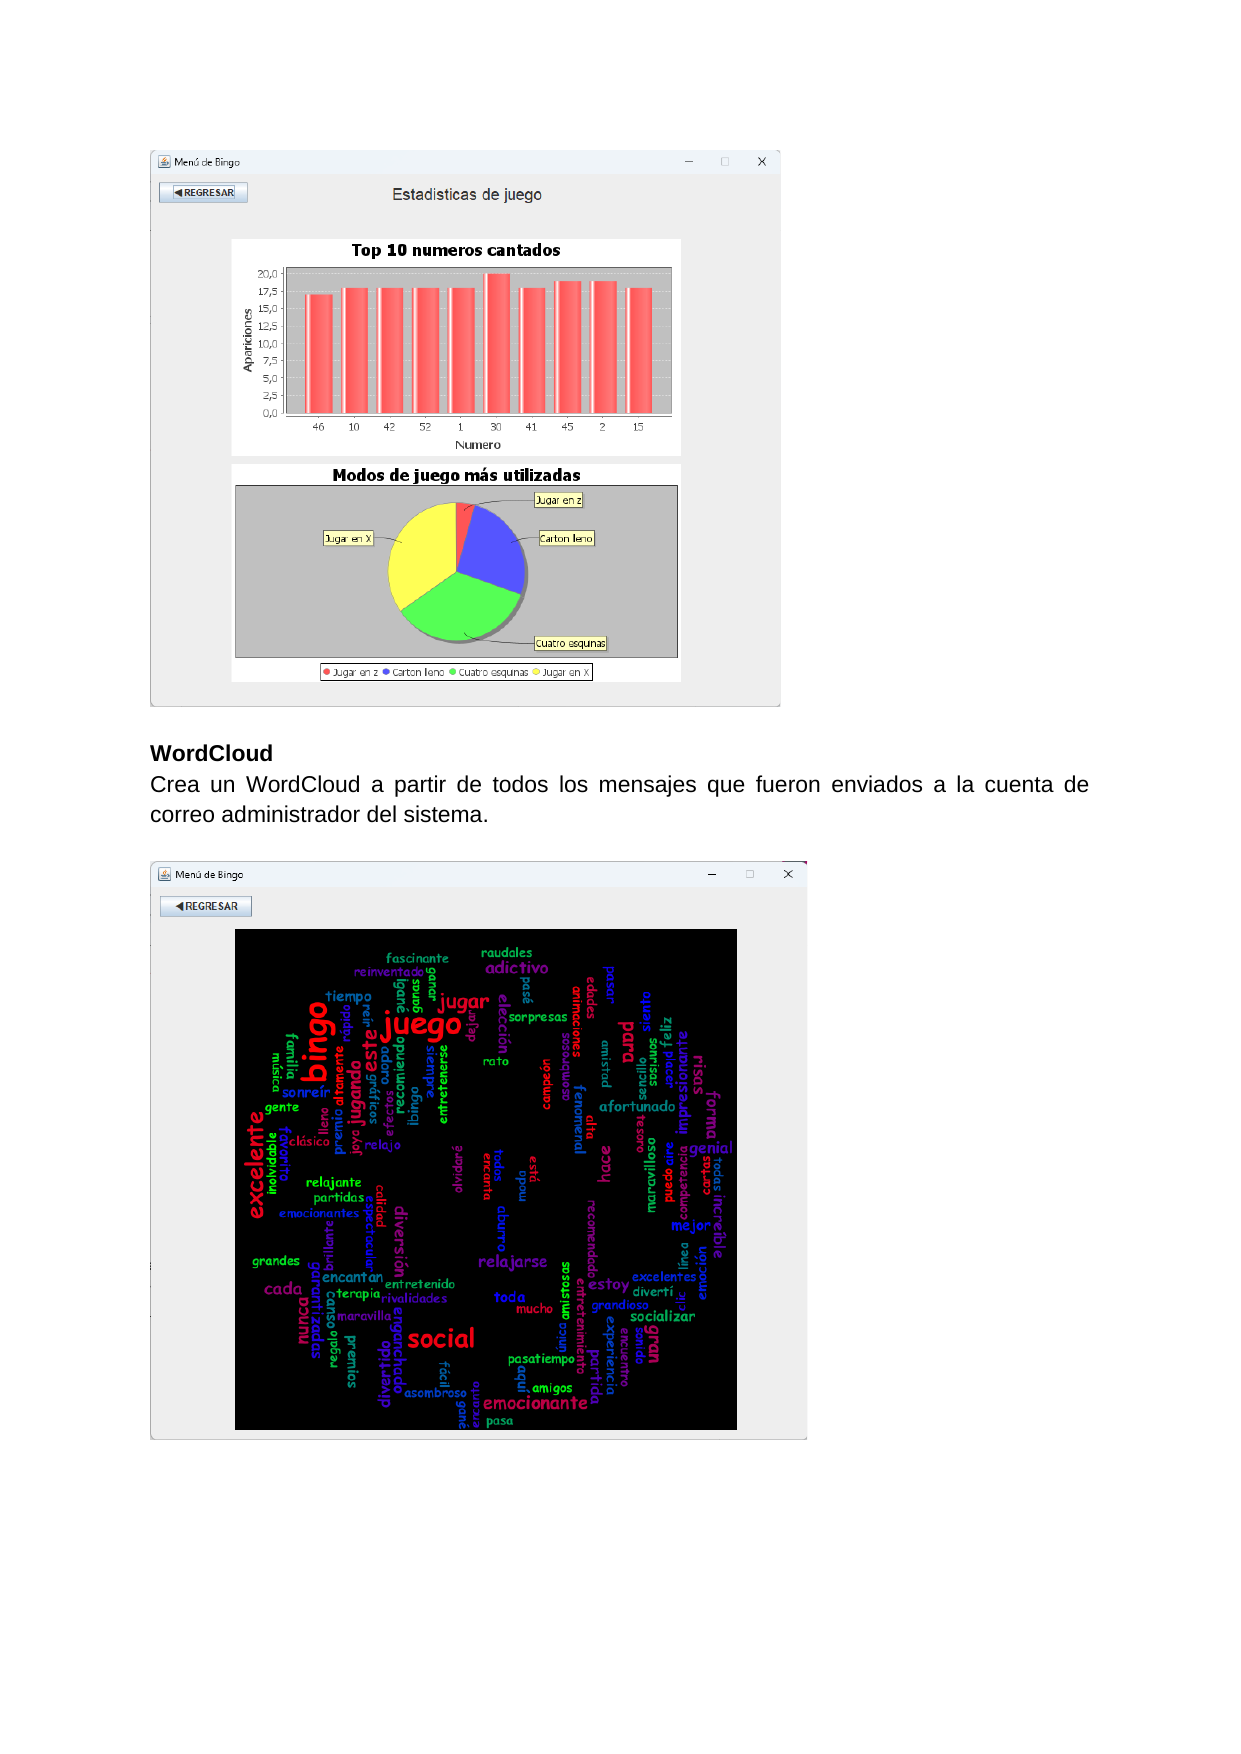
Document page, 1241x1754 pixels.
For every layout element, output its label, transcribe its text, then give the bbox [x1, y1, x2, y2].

picture [150, 861, 808, 1440]
text WordCloud [150, 740, 1090, 767]
text Crea un WordCloud a partir de todos los mensajes que fueron enviados a la cuenta de correo administrador del sistema. [150, 771, 1090, 827]
picture [150, 150, 781, 707]
